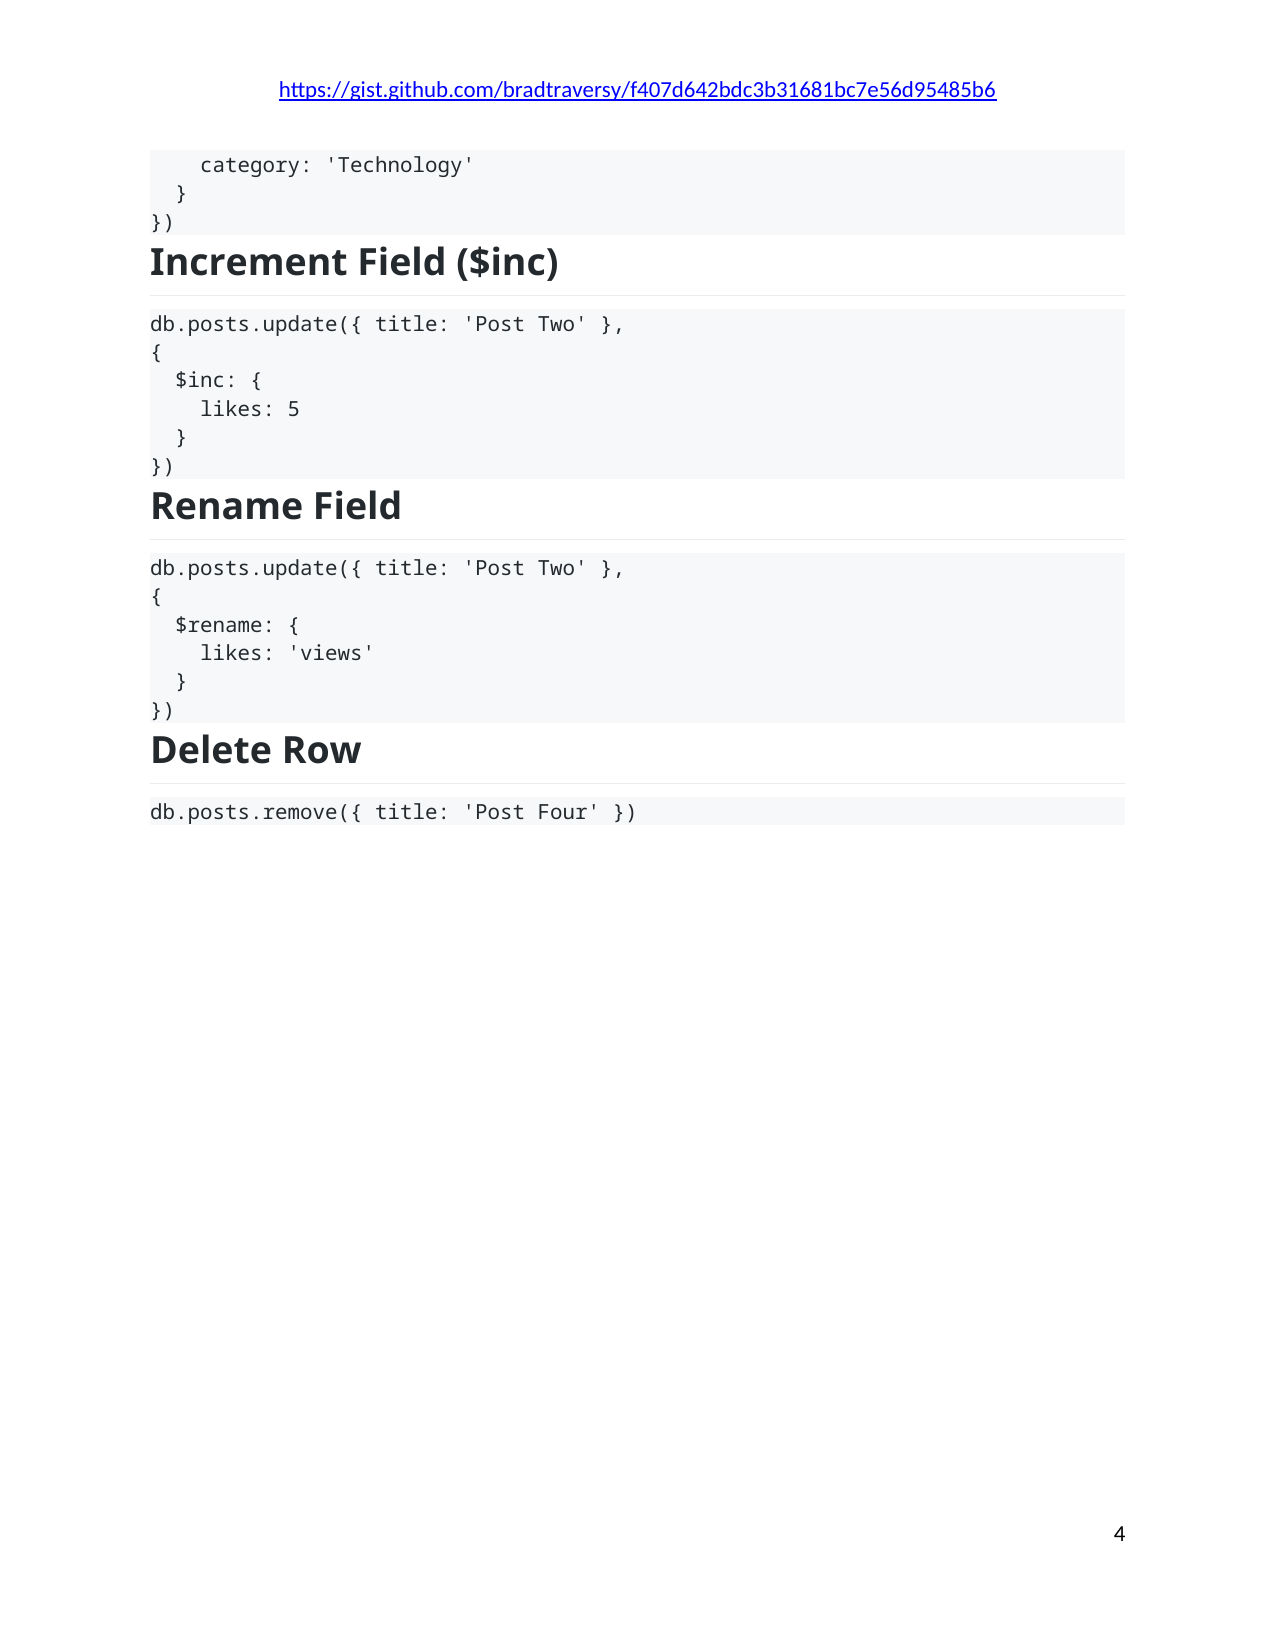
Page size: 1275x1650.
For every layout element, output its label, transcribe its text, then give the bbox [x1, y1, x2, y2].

text $inc: { [150, 366, 1125, 394]
text $rename: { [150, 610, 1125, 638]
text }) [150, 451, 1125, 479]
text { [150, 337, 1125, 366]
text { [150, 581, 1125, 610]
text } [150, 178, 1125, 207]
text db.posts.remove({ title: 'Post Four' }) [150, 797, 1125, 825]
text likes: 'views' [150, 638, 1125, 667]
text db.posts.update({ title: 'Post Two' }, [150, 309, 1125, 337]
text likes: 5 [150, 394, 1125, 422]
text }) [150, 207, 1125, 235]
text Increment Field ($inc) [150, 235, 1125, 295]
text Rename Field [150, 479, 1125, 539]
text Delete Row [150, 723, 1125, 783]
text db.posts.update({ title: 'Post Two' }, [150, 553, 1125, 581]
text } [150, 422, 1125, 451]
text }) [150, 695, 1125, 723]
text category: 'Technology' [150, 150, 1125, 178]
text } [150, 667, 1125, 695]
